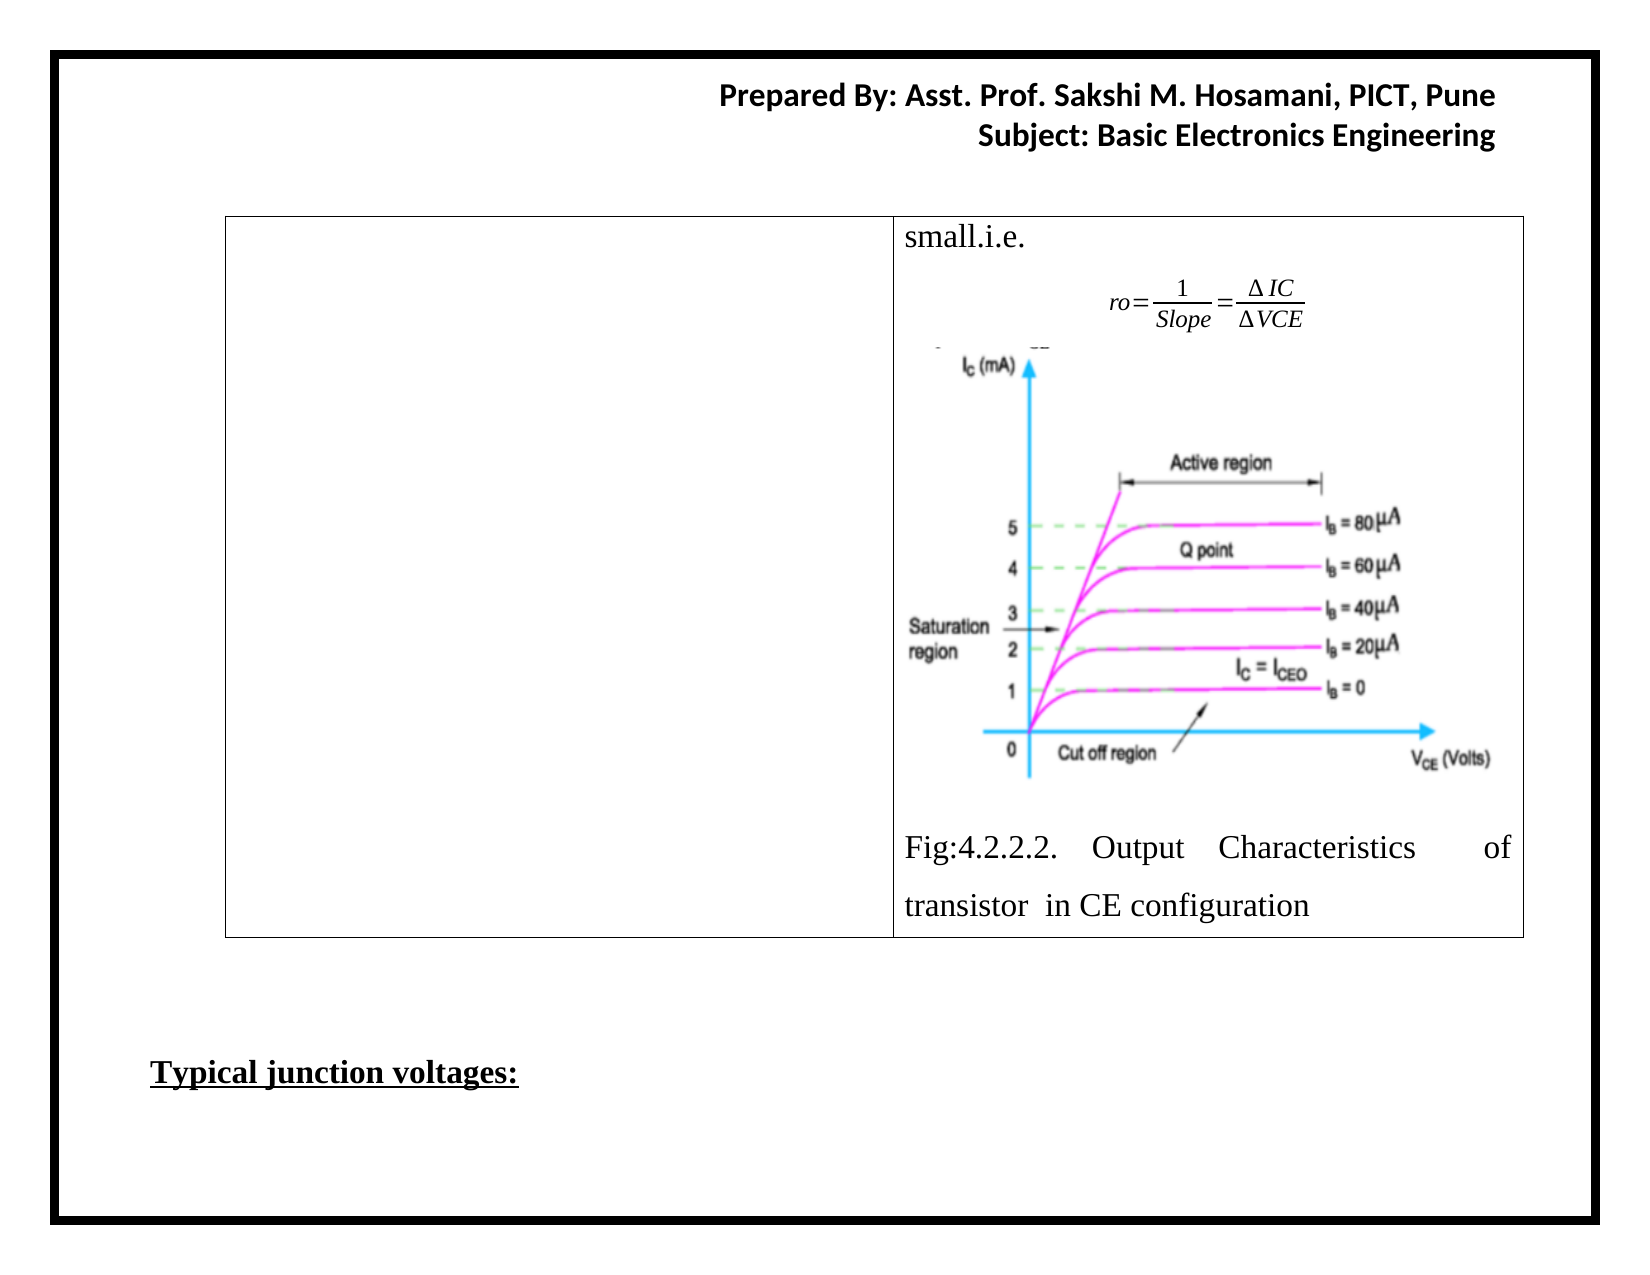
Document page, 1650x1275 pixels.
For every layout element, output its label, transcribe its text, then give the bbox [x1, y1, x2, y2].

picture [904, 347, 1513, 809]
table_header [894, 217, 1523, 937]
text Typical junction voltages: [150, 1053, 1500, 1091]
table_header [226, 217, 893, 937]
